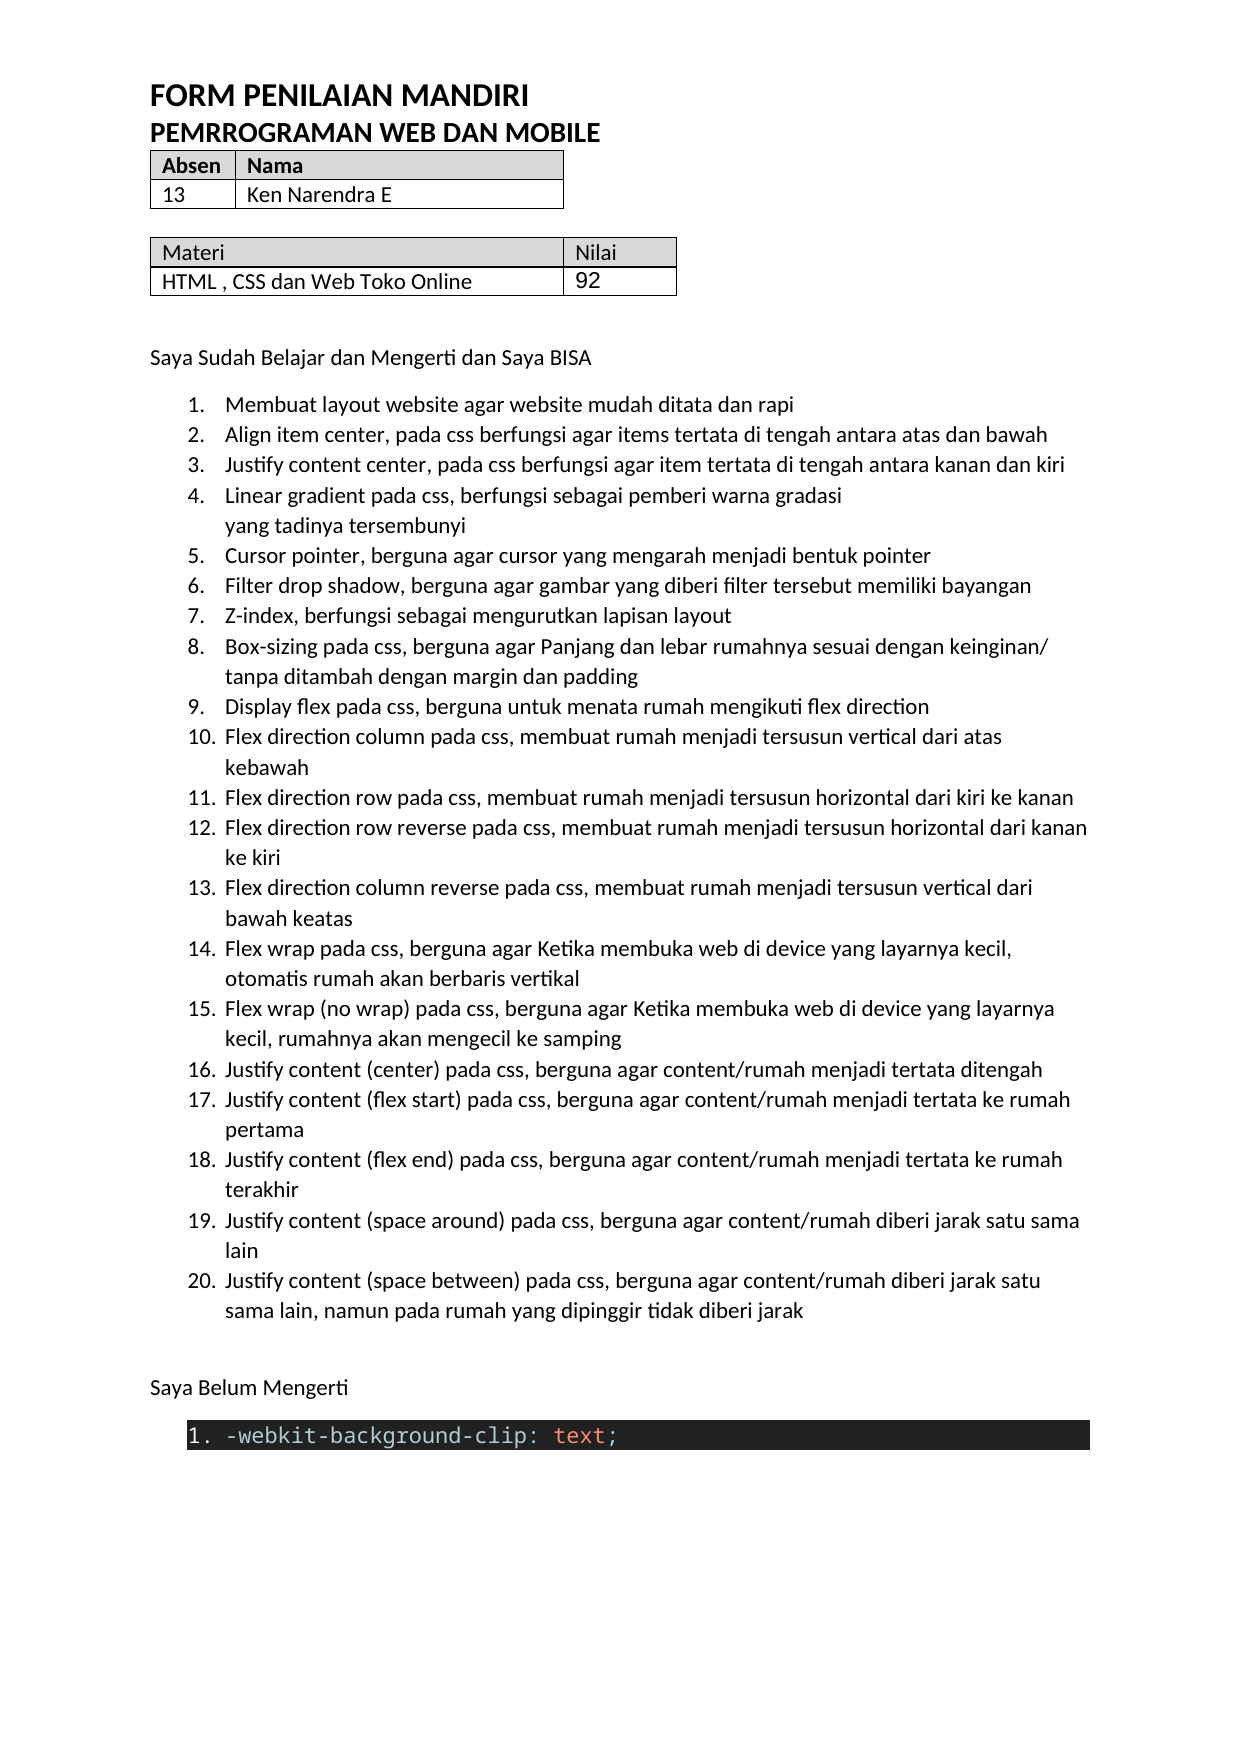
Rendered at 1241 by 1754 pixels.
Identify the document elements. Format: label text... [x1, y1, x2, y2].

list Flex direction column reverse pada css, membuat rumah menjadi tersusun vertical dari bawah keatas [187, 873, 1090, 932]
list Justify content (flex start) pada css, berguna agar content/rumah menjadi tertata ke rumah pertama [187, 1085, 1090, 1143]
list Z-index, berfungsi sebagai mengurutkan lapisan layout [187, 602, 1090, 630]
list Filter drop shadow, berguna agar gambar yang diberi filter tersebut memiliki bayangan [187, 571, 1090, 599]
list yang tadinya tersembunyi [225, 511, 1090, 539]
list Box-sizing pada css, berguna agar Panjang dan lebar rumahnya sesuai dengan keinginan/ tanpa ditambah dengan margin dan padding [187, 632, 1090, 690]
list Linear gradient pada css, berfungsi sebagai pemberi warna gradasi [187, 481, 1090, 509]
table_cell HTML , CSS dan Web Toko Online [151, 268, 563, 295]
list Flex wrap (no wrap) pada css, berguna agar Ketika membuka web di device yang layarnya kecil, rumahnya akan mengecil ke samping [187, 994, 1090, 1053]
list Display flex pada css, berguna untuk menata rumah mengikuti flex direction [187, 692, 1090, 720]
text Saya Belum Mengerti [150, 1373, 1090, 1402]
list Justify content (flex end) pada css, berguna agar content/rumah menjadi tertata ke rumah terakhir [187, 1145, 1090, 1204]
table_header Materi [151, 238, 563, 266]
table_header Nilai [564, 238, 676, 266]
list Justify content (center) pada css, berguna agar content/rumah menjadi tertata ditengah [187, 1055, 1090, 1083]
list Flex direction column pada css, membuat rumah menjadi tersusun vertical dari atas kebawah [187, 722, 1090, 781]
list Align item center, pada css berfungsi agar items tertata di tengah antara atas dan bawah [187, 420, 1090, 448]
text Saya Sudah Belajar dan Mengerti dan Saya BISA [150, 343, 1090, 371]
list Flex direction row reverse pada css, membuat rumah menjadi tersusun horizontal dari kanan ke kiri [187, 813, 1090, 871]
list Flex wrap pada css, berguna agar Ketika membuka web di device yang layarnya kecil, otomatis rumah akan berbaris vertikal [187, 934, 1090, 992]
list Justify content (space between) pada css, berguna agar content/rumah diberi jarak satu sama lain, namun pada rumah yang dipinggir tidak diberi jarak [187, 1266, 1090, 1324]
table_cell 92 [564, 268, 676, 295]
list Membuat layout website agar website mudah ditata dan rapi [187, 390, 1090, 418]
list -webkit-background-clip: text; [187, 1420, 1090, 1450]
list Flex direction row pada css, membuat rumah menjadi tersusun horizontal dari kiri ke kanan [187, 783, 1090, 811]
list Cursor pointer, berguna agar cursor yang mengarah menjadi bentuk pointer [187, 541, 1090, 569]
list Justify content (space around) pada css, berguna agar content/rumah diberi jarak satu sama lain [187, 1206, 1090, 1264]
list Justify content center, pada css berfungsi agar item tertata di tengah antara kanan dan kiri [187, 451, 1090, 479]
